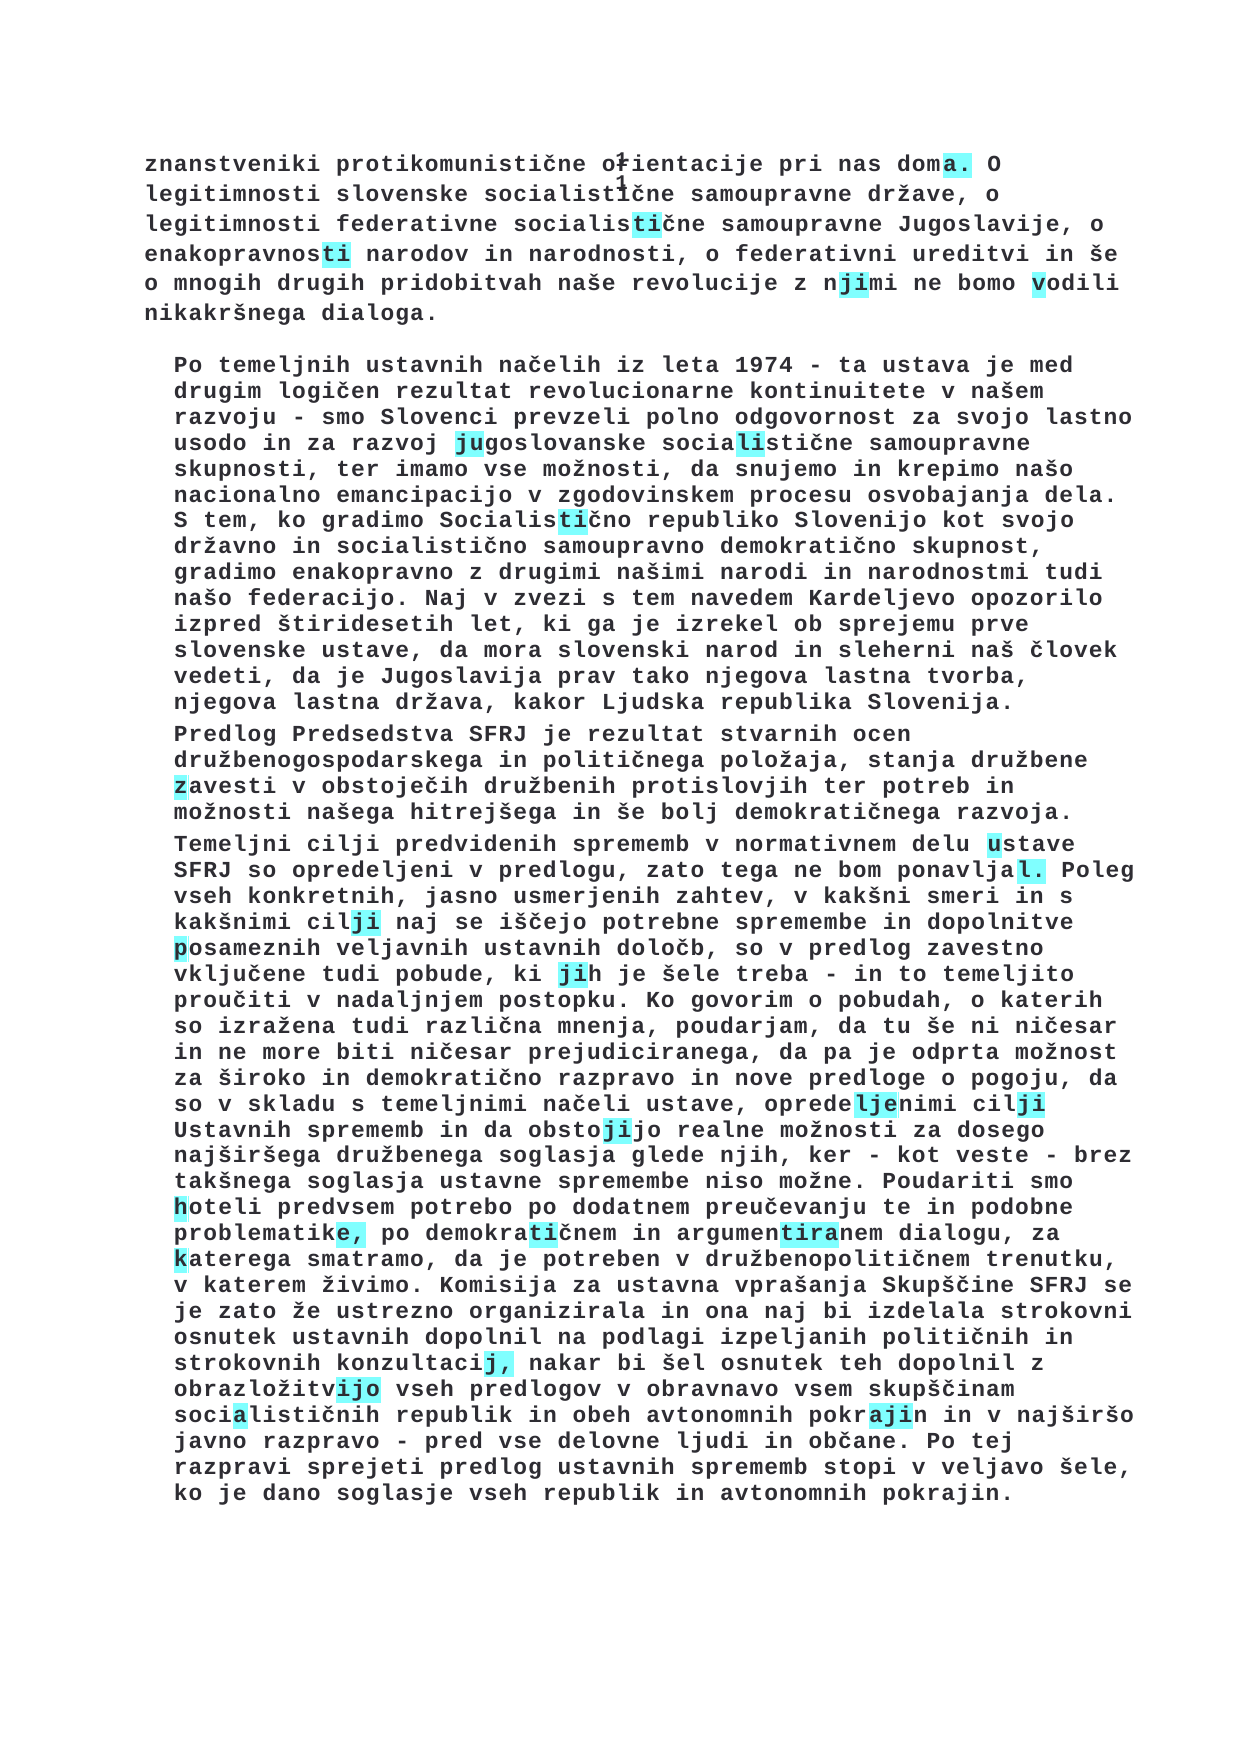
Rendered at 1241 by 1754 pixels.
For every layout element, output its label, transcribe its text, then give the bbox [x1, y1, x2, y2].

text Predlog Predsedstva SFRJ je rezultat stvarnih ocen družbenogospodarskega in političnega položaja, stanja družbene zavesti v obstoječih družbenih protislovjih ter potreb in možnosti našega hitrejšega in še bolj demokratičnega razvoja. [174, 723, 1140, 826]
text Po temeljnih ustavnih načelih iz leta 1974 - ta ustava je med drugim logičen rezultat revolucionarne kontinuitete v našem razvoju - smo Slovenci prevzeli polno odgovornost za svojo lastno usodo in za razvoj jugoslovanske socialistične samoupravne skupnosti, ter imamo vse možnosti, da snujemo in krepimo našo nacionalno emancipacijo v zgodovinskem procesu osvobajanja dela. S tem, ko gradimo Socialistično republiko Slovenijo kot svojo državno in socialistično samoupravno demokratično skupnost, gradimo enakopravno z drugimi našimi narodi in narodnostmi tudi našo federacijo. Naj v zvezi s tem navedem Kardeljevo opozorilo izpred štiridesetih let, ki ga je izrekel ob sprejemu prve slovenske ustave, da mora slovenski narod in sleherni naš človek vedeti, da je Jugoslavija prav tako njegova lastna tvorba, njegova lastna država, kakor Ljudska republika Slovenija. [174, 353, 1140, 716]
text Delavski razred in delovni ljudje - slovenski narod, tako kakor drugi naši narodi in narodnosti, vidijo perspektivo svojega vsestranskega napredka, razvoja svoje nacionalne identitete, državnosti in zgodovinske kontinuitete in samobitnosti le v Socialistični federativni republiki Jugoslaviji, nastali v narodnoosvobodilni borbi in socialistični revoluciji. V njeno legitimnost nihče v državi in tudi v tujini nikoli ni mogel in tudi danes ne more dvomiti. To so doslej poskušali le ostanki razreda, ki smo ga zrušili z revolucijo, pa fašistične kvizlinške emigracije iz tujine in v zadnjem času nekateri samozvaniznanstveniki protikomunistične orientacije pri nas doma. O legitimnosti slovenske socialistične samoupravne države, o legitimnosti federativne socialistične samoupravne Jugoslavije, o enakopravnosti narodov in narodnosti, o federativni ureditvi in še o mnogih drugih pridobitvah naše revolucije z njimi ne bomo vodili nikakršnega dialoga. [144, 153, 1140, 327]
text Temeljni cilji predvidenih sprememb v normativnem delu ustave SFRJ so opredeljeni v predlogu, zato tega ne bom ponavljal. Poleg vseh konkretnih, jasno usmerjenih zahtev, v kakšni smeri in s kakšnimi cilji naj se iščejo potrebne spremembe in dopolnitve posameznih veljavnih ustavnih določb, so v predlog zavestno vključene tudi pobude, ki jih je šele treba - in to temeljito proučiti v nadaljnjem postopku. Ko govorim o pobudah, o katerih so izražena tudi različna mnenja, poudarjam, da tu še ni ničesar in ne more biti ničesar prejudiciranega, da pa je odprta možnost za široko in demokratično razpravo in nove predloge o pogoju, da so v skladu s temeljnimi načeli ustave, opredeljenimi cilji Ustavnih sprememb in da obstojijo realne možnosti za dosego najširšega družbenega soglasja glede njih, ker - kot veste - brez takšnega soglasja ustavne spremembe niso možne. Poudariti smo hoteli predvsem potrebo po dodatnem preučevanju te in podobne problematike, po demokratičnem in argumentiranem dialogu, za katerega smatramo, da je potreben v družbenopolitičnem trenutku, v katerem živimo. Komisija za ustavna vprašanja Skupščine SFRJ se je zato že ustrezno organizirala in ona naj bi izdelala strokovni osnutek ustavnih dopolnil na podlagi izpeljanih političnih in strokovnih konzultacij, nakar bi šel osnutek teh dopolnil z obrazložitvijo vseh predlogov v obravnavo vsem skupščinam socialističnih republik in obeh avtonomnih pokrajin in v najširšo javno razpravo - pred vse delovne ljudi in občane. Po tej razpravi sprejeti predlog ustavnih sprememb stopi v veljavo šele, ko je dano soglasje vseh republik in avtonomnih pokrajin. [174, 833, 1140, 1507]
